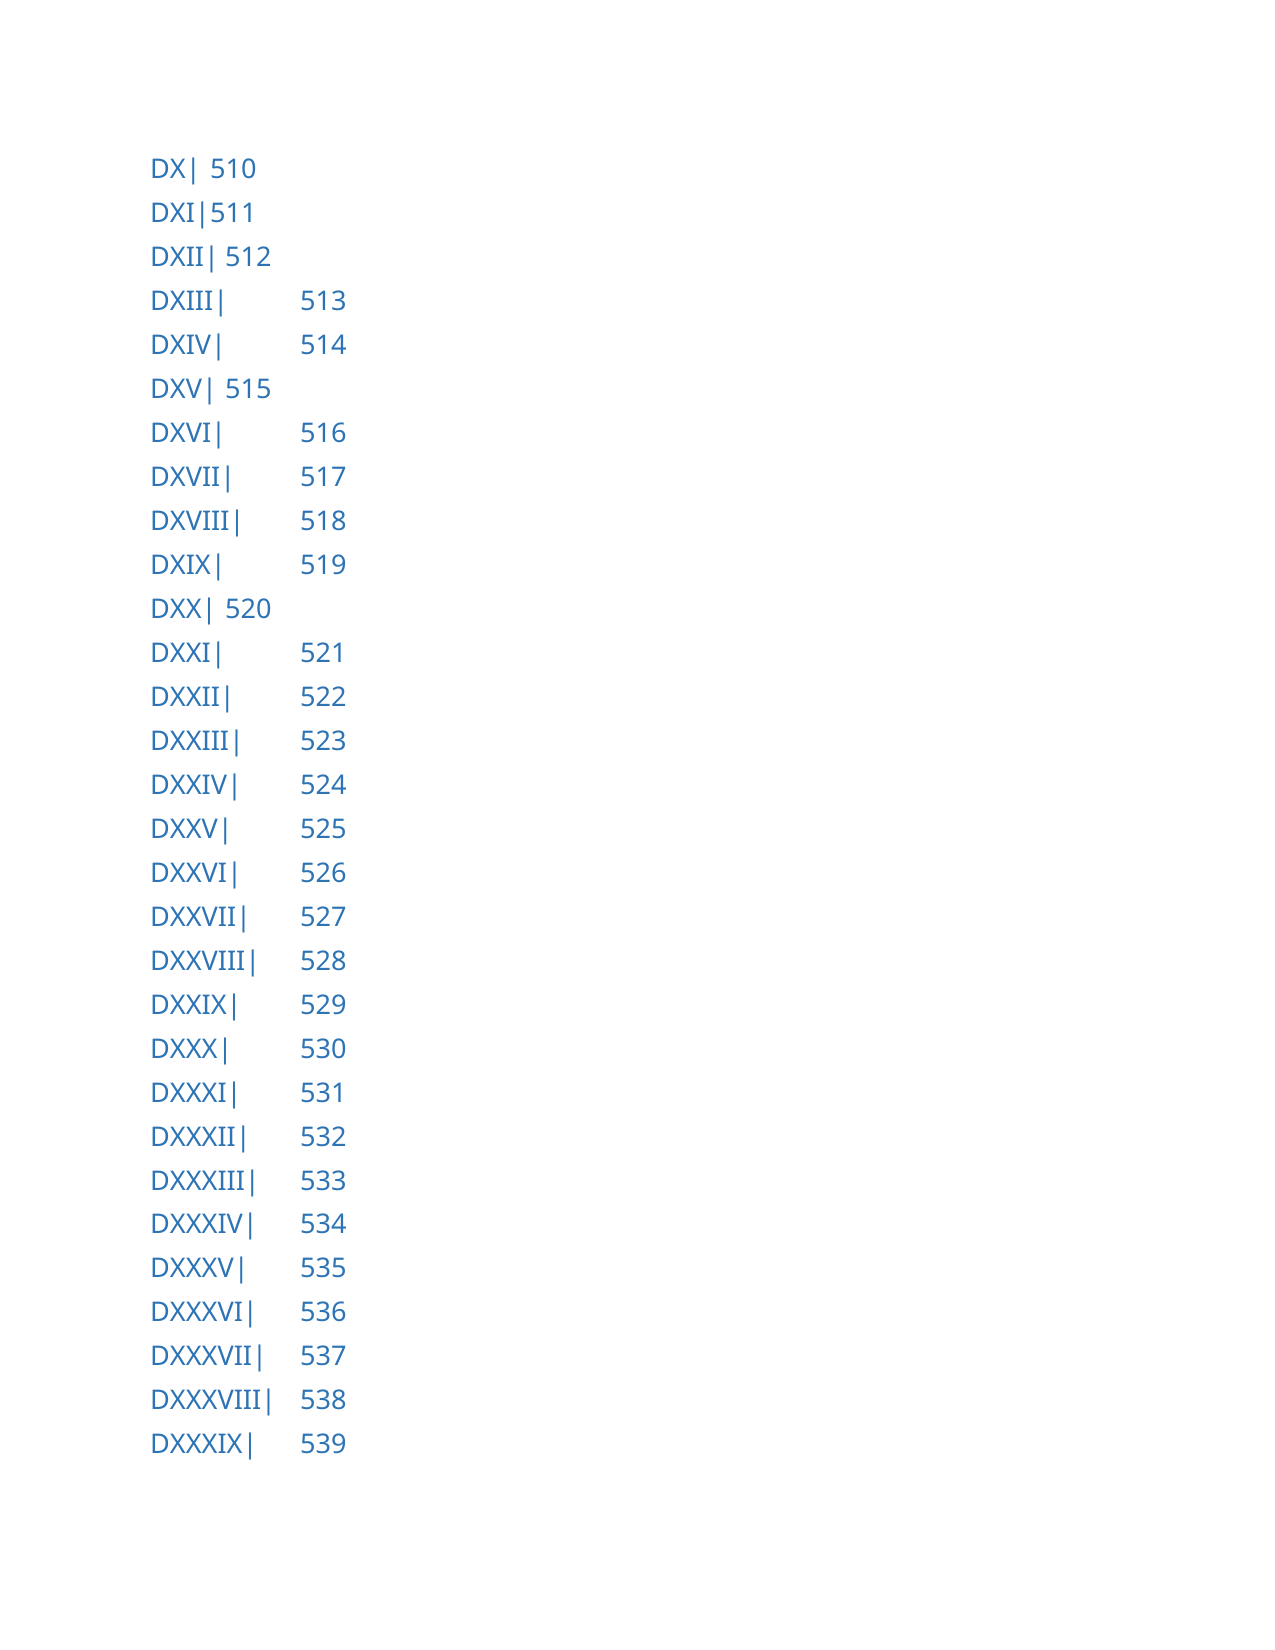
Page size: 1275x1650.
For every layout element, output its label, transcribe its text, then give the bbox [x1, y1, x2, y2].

subtitle 532 [150, 1117, 1125, 1154]
subtitle 531 [150, 1073, 1125, 1110]
subtitle 514 [150, 326, 1125, 363]
subtitle 538 [150, 1381, 1125, 1418]
subtitle 537 [150, 1337, 1125, 1374]
subtitle 534 [150, 1205, 1125, 1242]
subtitle 511 [150, 194, 1125, 231]
subtitle 523 [150, 721, 1125, 758]
subtitle 520 [150, 589, 1125, 626]
subtitle 521 [150, 633, 1125, 670]
subtitle 539 [150, 1425, 1125, 1462]
subtitle 519 [150, 546, 1125, 582]
subtitle 526 [150, 853, 1125, 890]
subtitle 516 [150, 414, 1125, 451]
subtitle 510 [150, 150, 1125, 187]
subtitle 533 [150, 1161, 1125, 1198]
subtitle 518 [150, 502, 1125, 538]
subtitle 515 [150, 370, 1125, 407]
subtitle 517 [150, 458, 1125, 494]
subtitle 527 [150, 897, 1125, 934]
subtitle 525 [150, 809, 1125, 846]
subtitle 529 [150, 985, 1125, 1022]
subtitle 535 [150, 1249, 1125, 1286]
subtitle 530 [150, 1029, 1125, 1066]
subtitle 536 [150, 1293, 1125, 1330]
subtitle 522 [150, 677, 1125, 714]
subtitle 513 [150, 282, 1125, 319]
subtitle 524 [150, 765, 1125, 802]
subtitle 512 [150, 238, 1125, 275]
subtitle 528 [150, 941, 1125, 978]
